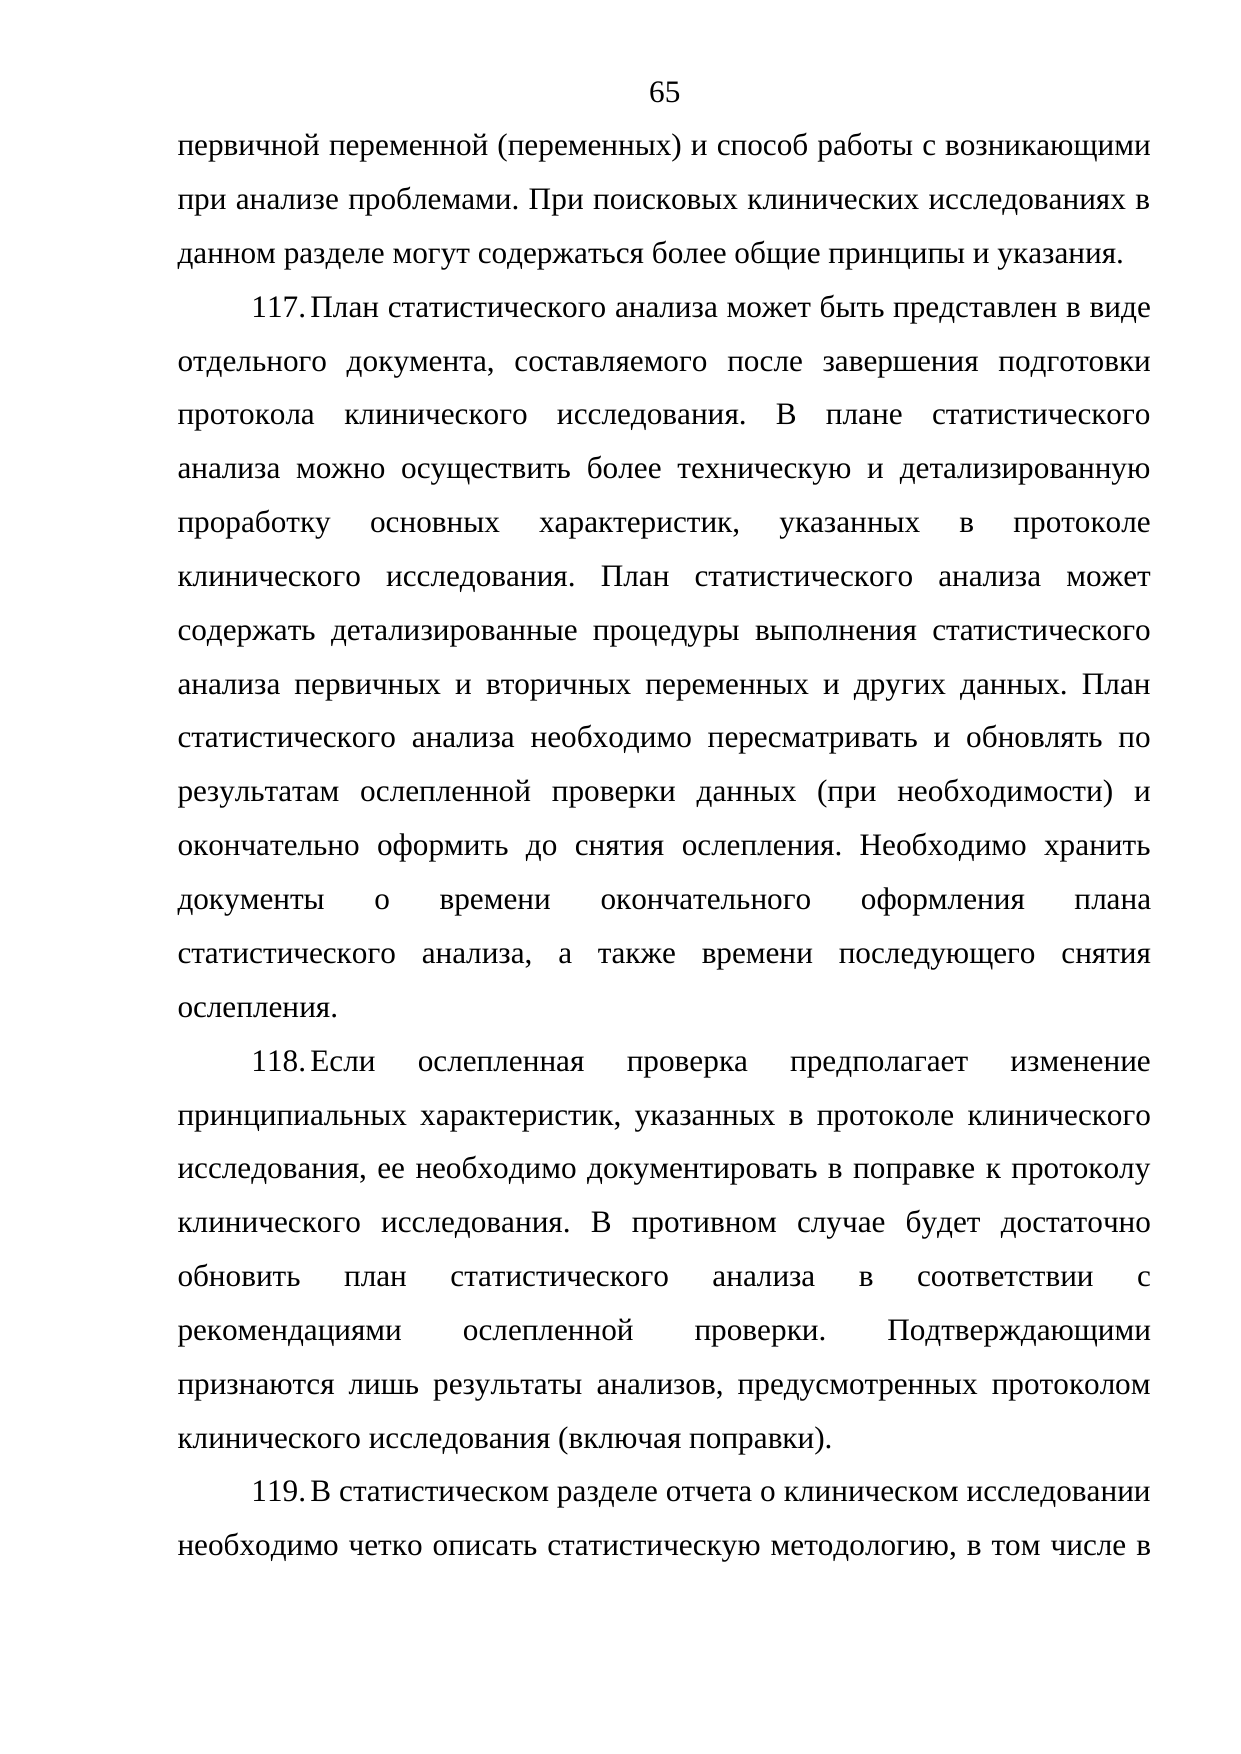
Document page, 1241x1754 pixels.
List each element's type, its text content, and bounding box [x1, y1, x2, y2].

list План статистического анализа может быть представлен в виде отдельного документа, составляемого после завершения подготовки протокола клинического исследования. В плане статистического анализа можно осуществить более техническую и детализированную проработку основных характеристик, указанных в протоколе клинического исследования. План статистического анализа может содержать детализированные процедуры выполнения статистического анализа первичных и вторичных переменных и других данных. План статистического анализа необходимо пересматривать и обновлять по результатам ослепленной проверки данных (при необходимости) и окончательно оформить до снятия ослепления. Необходимо хранить документы о времени окончательного оформления плана статистического анализа, а также времени последующего снятия ослепления. [177, 288, 1152, 1024]
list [177, 126, 1152, 270]
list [177, 1473, 1152, 1562]
list Если ослепленная проверка предполагает изменение принципиальных характеристик, указанных в протоколе клинического исследования, ее необходимо документировать в поправке к протоколу клинического исследования. В противном случае будет достаточно обновить план статистического анализа в соответствии с рекомендациями ослепленной проверки. Подтверждающими признаются лишь результаты анализов, предусмотренных протоколом клинического исследования (включая поправки). [177, 1042, 1152, 1455]
